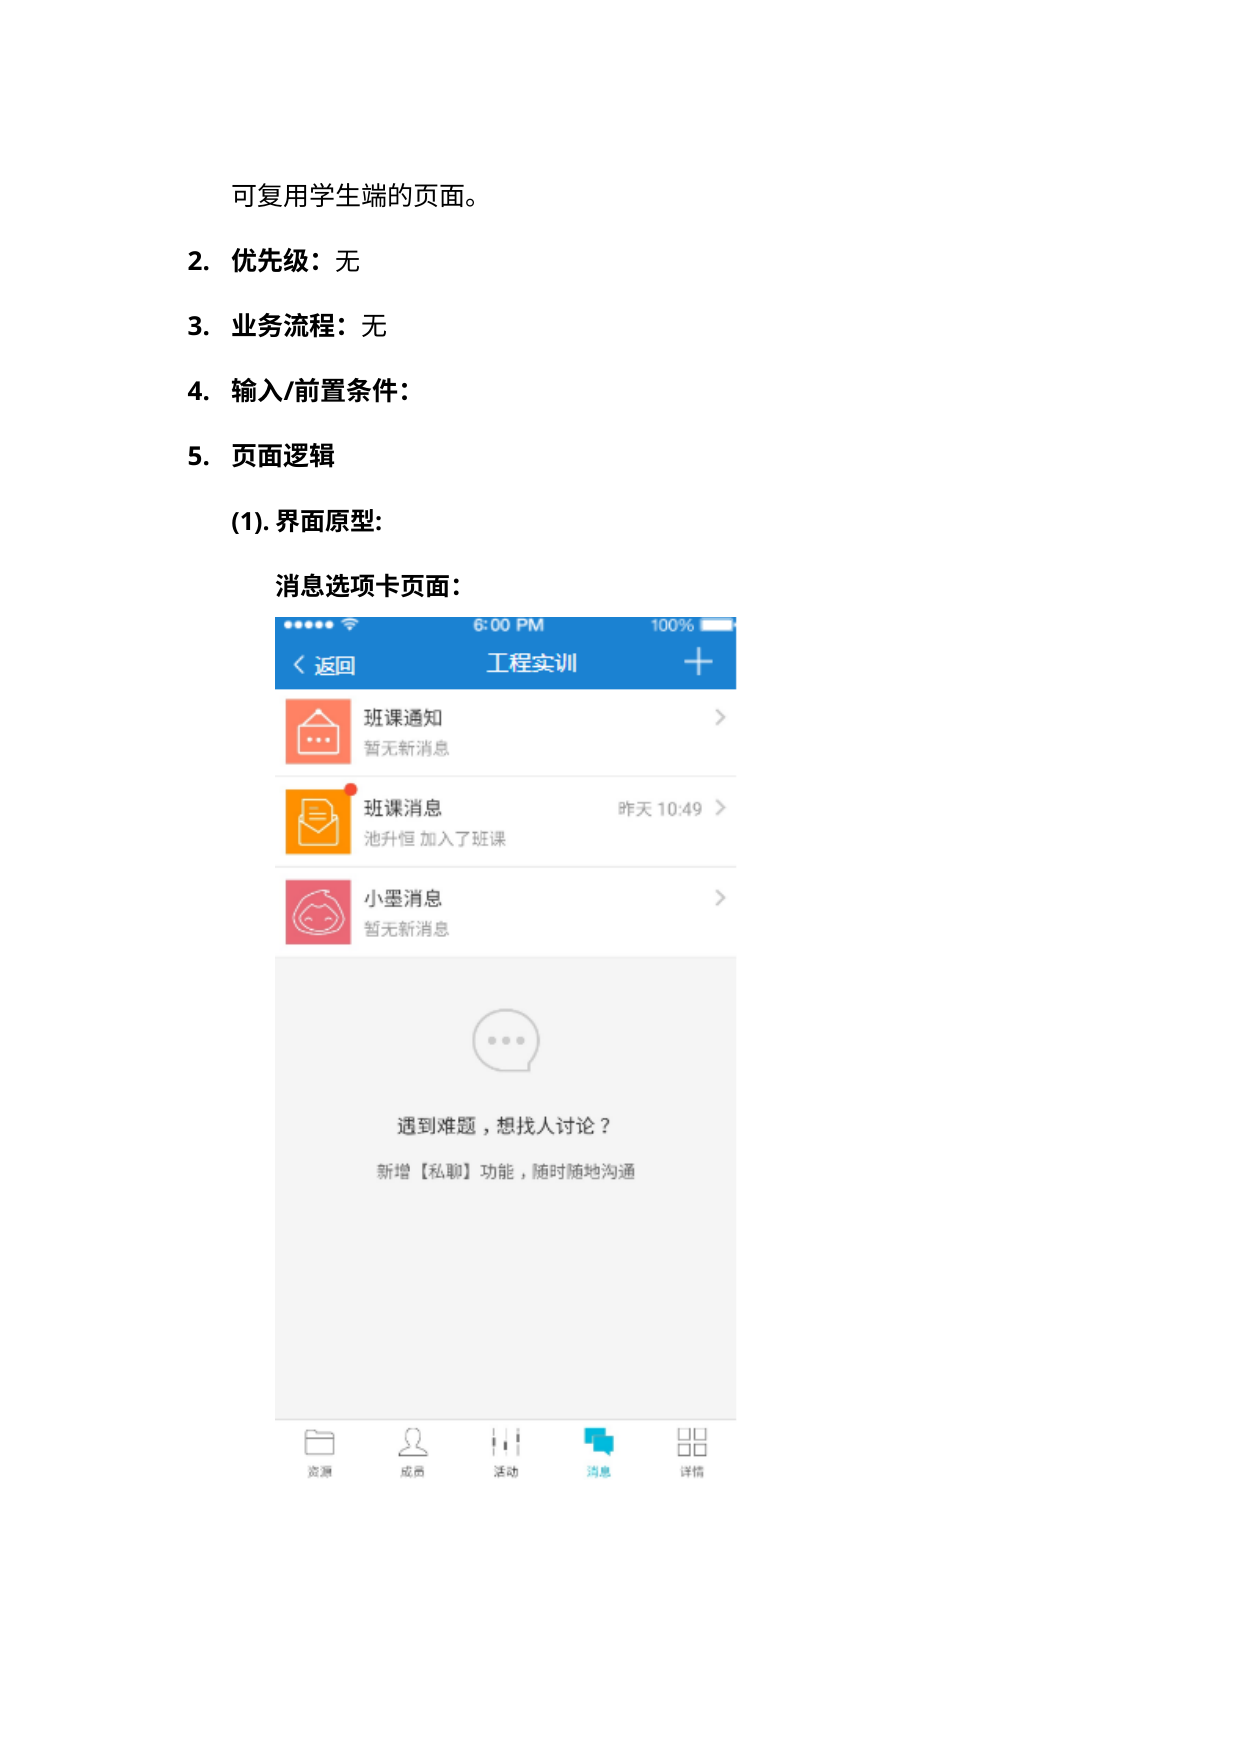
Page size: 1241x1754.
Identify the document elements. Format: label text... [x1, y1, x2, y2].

list 业务流程：无 [187, 292, 1053, 357]
list 页面逻辑 [187, 422, 1053, 487]
list 消息选项卡页面： [275, 552, 1053, 617]
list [187, 162, 1053, 227]
list 输入/前置条件： [187, 357, 1053, 422]
picture [275, 617, 738, 1480]
list 界面原型: [231, 487, 1053, 552]
list 优先级：无 [187, 227, 1053, 292]
